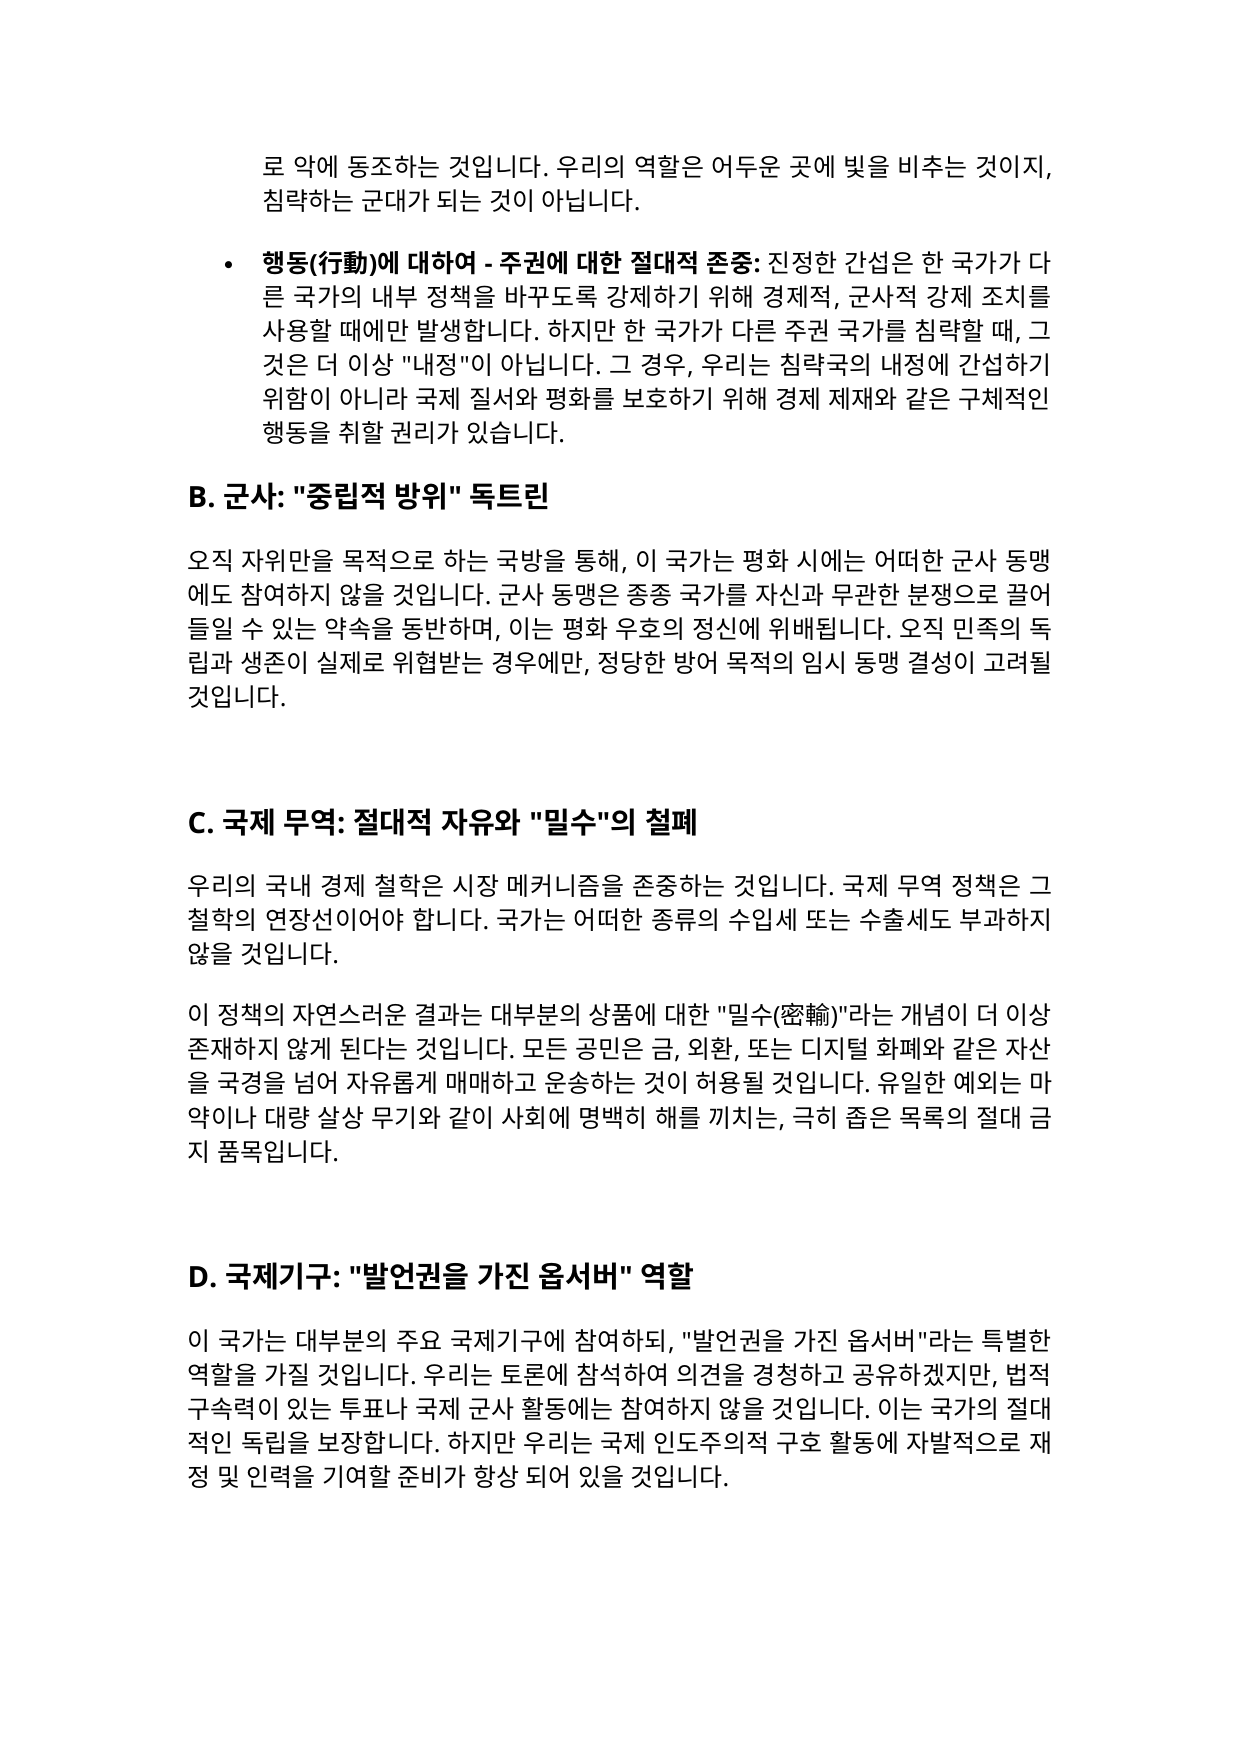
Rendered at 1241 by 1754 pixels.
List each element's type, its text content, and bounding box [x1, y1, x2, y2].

text 오직 자위만을 목적으로 하는 국방을 통해, 이 국가는 평화 시에는 어떠한 군사 동맹에도 참여하지 않을 것입니다. 군사 동맹은 종종 국가를 자신과 무관한 분쟁으로 끌어들일 수 있는 약속을 동반하며, 이는 평화 우호의 정신에 위배됩니다. 오직 민족의 독립과 생존이 실제로 위협받는 경우에만, 정당한 방어 목적의 임시 동맹 결성이 고려될 것입니다. [187, 543, 1053, 714]
text C. 국제 무역: 절대적 자유와 "밀수"의 철폐 [187, 802, 1053, 842]
text 이 국가는 대부분의 주요 국제기구에 참여하되, "발언권을 가진 옵서버"라는 특별한 역할을 가질 것입니다. 우리는 토론에 참석하여 의견을 경청하고 공유하겠지만, 법적 구속력이 있는 투표나 국제 군사 활동에는 참여하지 않을 것입니다. 이는 국가의 절대적인 독립을 보장합니다. 하지만 우리는 국제 인도주의적 구호 활동에 자발적으로 재정 및 인력을 기여할 준비가 항상 되어 있을 것입니다. [187, 1323, 1053, 1494]
text 우리의 국내 경제 철학은 시장 메커니즘을 존중하는 것입니다. 국제 무역 정책은 그 철학의 연장선이어야 합니다. 국가는 어떠한 종류의 수입세 또는 수출세도 부과하지 않을 것입니다. [187, 869, 1053, 971]
text D. 국제기구: "발언권을 가진 옵서버" 역할 [187, 1257, 1053, 1296]
text B. 군사: "중립적 방위" 독트린 [187, 477, 1053, 516]
text 이 정책의 자연스러운 결과는 대부분의 상품에 대한 "밀수(密輸)"라는 개념이 더 이상 존재하지 않게 된다는 것입니다. 모든 공민은 금, 외환, 또는 디지털 화폐와 같은 자산을 국경을 넘어 자유롭게 매매하고 운송하는 것이 허용될 것입니다. 유일한 예외는 마약이나 대량 살상 무기와 같이 사회에 명백히 해를 끼치는, 극히 좁은 목록의 절대 금지 품목입니다. [187, 998, 1053, 1168]
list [225, 150, 1053, 218]
list 행동(行動)에 대하여 - 주권에 대한 절대적 존중: 진정한 간섭은 한 국가가 다른 국가의 내부 정책을 바꾸도록 강제하기 위해 경제적, 군사적 강제 조치를 사용할 때에만 발생합니다. 하지만 한 국가가 다른 주권 국가를 침략할 때, 그것은 더 이상 "내정"이 아닙니다. 그 경우, 우리는 침략국의 내정에 간섭하기 위함이 아니라 국제 질서와 평화를 보호하기 위해 경제 제재와 같은 구체적인 행동을 취할 권리가 있습니다. [225, 245, 1053, 449]
